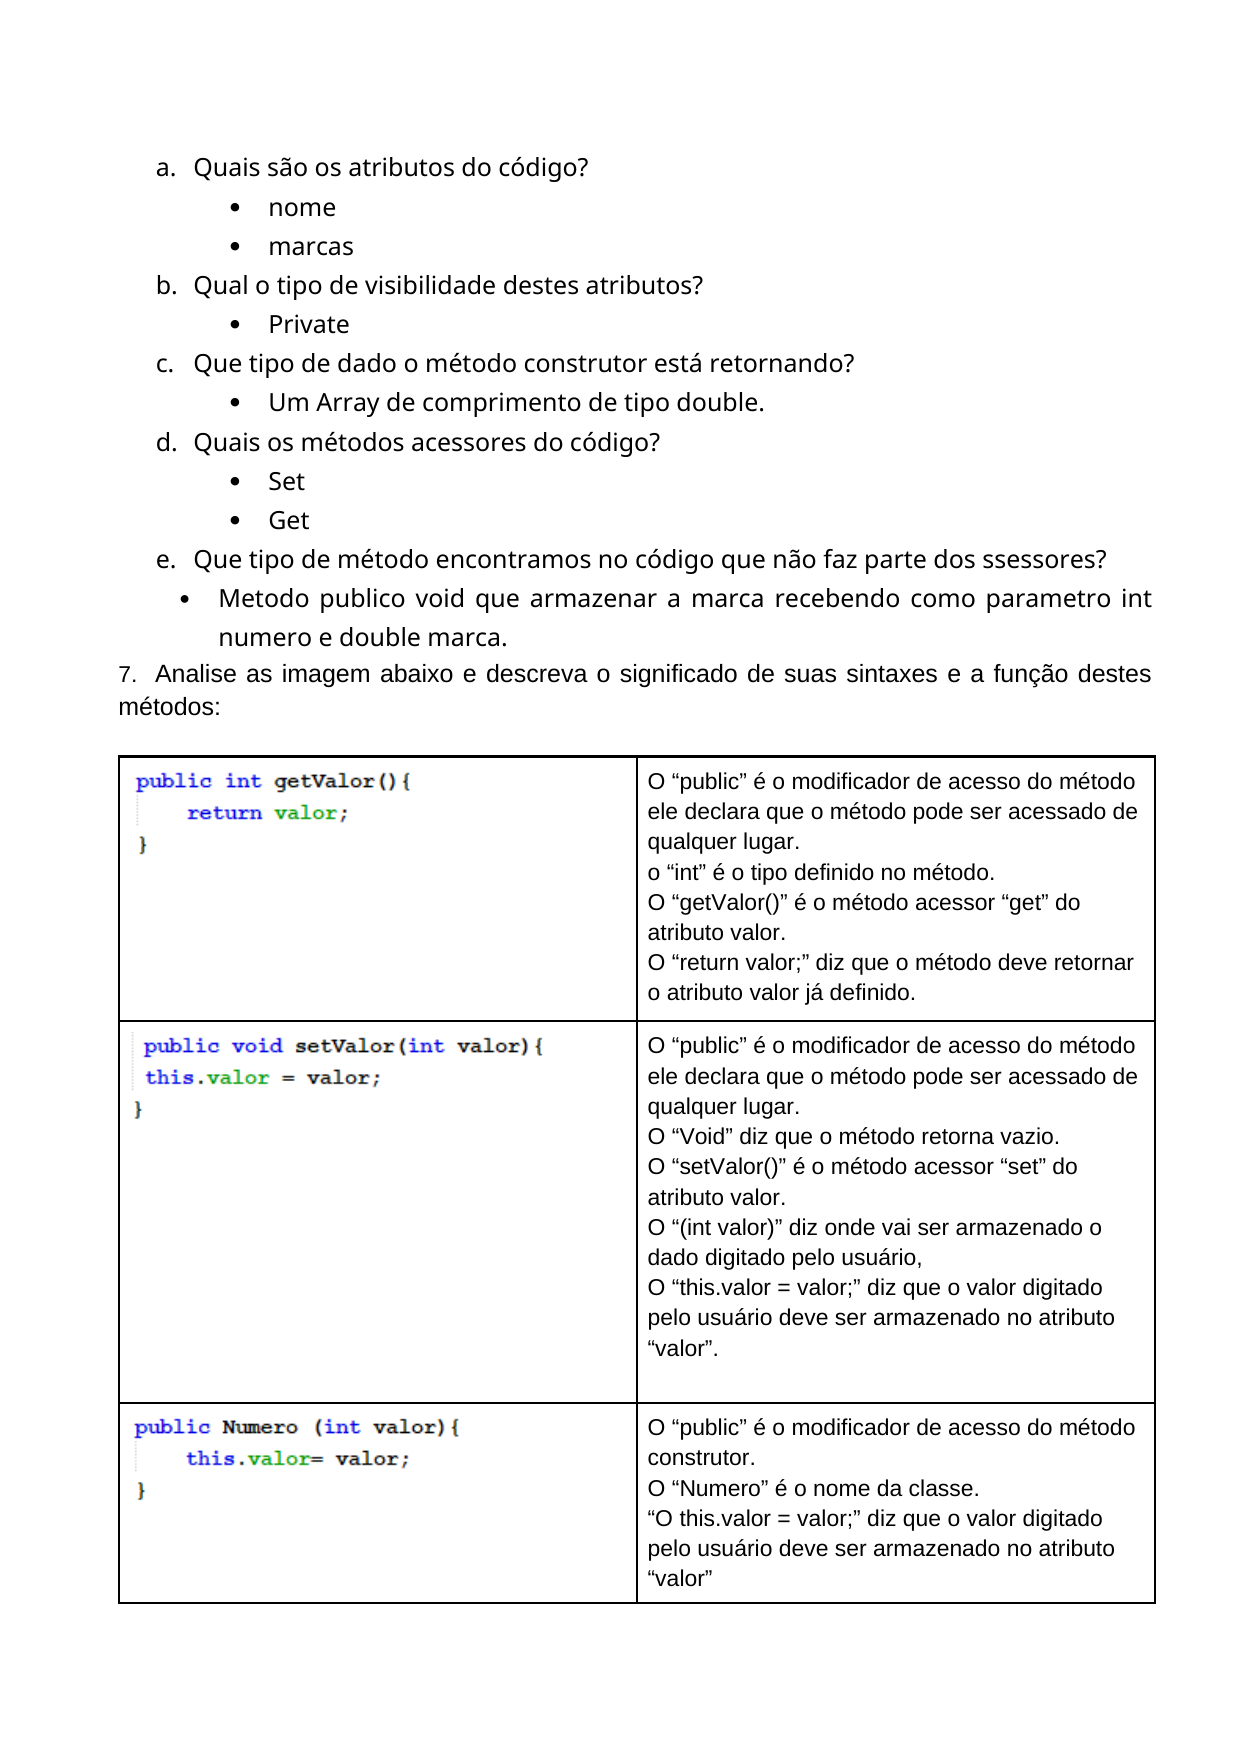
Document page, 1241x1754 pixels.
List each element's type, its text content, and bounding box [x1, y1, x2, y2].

table_header [120, 758, 636, 1020]
list Private [231, 307, 1153, 341]
text 7. Analise as imagem abaixo e descreva o significado de suas sintaxes e a função destes métodos: [118, 659, 1153, 721]
list Quais os métodos acessores do código? [156, 424, 1153, 458]
list Set [231, 463, 1153, 497]
list Quais são os atributos do código? [156, 150, 1153, 184]
list Get [231, 502, 1153, 537]
list Metodo publico void que armazenar a marca recebendo como parametro int numero e double marca. [181, 581, 1153, 654]
list Que tipo de método encontramos no código que não faz parte dos ssessores? [156, 542, 1153, 576]
list marcas [231, 228, 1153, 262]
list Um Array de comprimento de tipo double. [231, 385, 1153, 419]
table_cell [120, 1404, 636, 1602]
picture [129, 767, 441, 859]
list Qual o tipo de visibilidade destes atributos? [156, 267, 1153, 302]
table_cell O “public” é o modificador de acesso do método ele declara que o método pode ser acessado de qualquer lugar. O “Void” diz que o método retorna vazio. O “setValor()” é o método acessor “set” do atributo valor. O “(int valor)” diz onde vai ser armazenado o dado digitado pelo usuário, O “this.valor = valor;” diz que o valor digitado pelo usuário deve ser armazenado no atributo “valor”. [638, 1022, 1154, 1402]
list nome [231, 189, 1153, 223]
table_header O “public” é o modificador de acesso do método ele declara que o método pode ser acessado de qualquer lugar. o “int” é o tipo definido no método. O “getValor()” é o método acessor “get” do atributo valor. O “return valor;” diz que o método deve retornar o atributo valor já definido. [638, 758, 1154, 1020]
table_cell [120, 1022, 636, 1402]
picture [129, 1032, 561, 1130]
picture [129, 1414, 482, 1508]
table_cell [638, 1404, 1154, 1602]
list Que tipo de dado o método construtor está retornando? [156, 346, 1153, 380]
